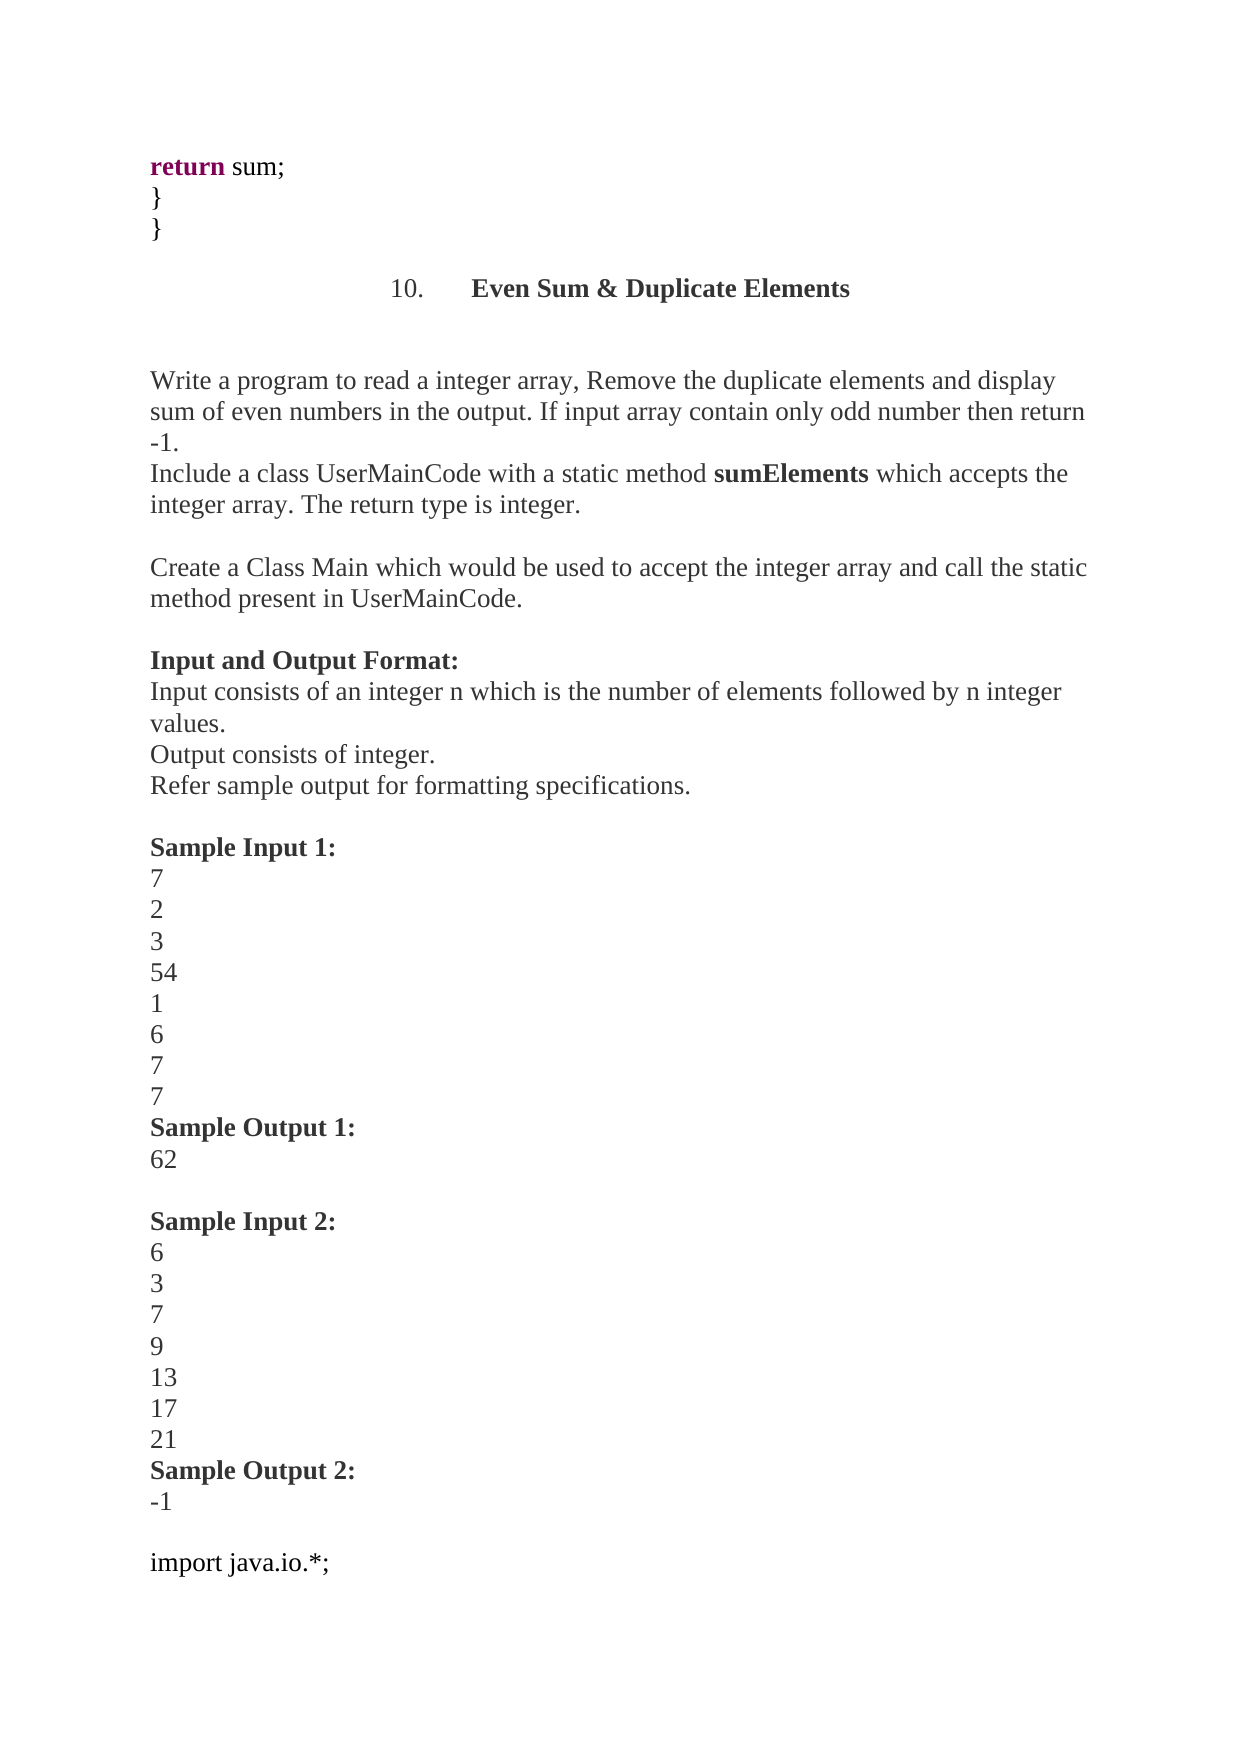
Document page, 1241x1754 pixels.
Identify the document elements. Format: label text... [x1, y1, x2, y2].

text Write a program to read a integer array, Remove the duplicate elements and display sum of even numbers in the output. If input array contain only odd number then return -1. Include a class UserMainCode with a static method sumElements which accepts the integer array. The return type is integer. Create a Class Main which would be used to accept the integer array and call the static method present in UserMainCode. Input and Output Format: Input consists of an integer n which is the number of elements followed by n integer values. Output consists of integer. Refer sample output for formatting specifications. Sample Input 1: 7 2 3 54 1 6 7 7 Sample Output 1: 62 Sample Input 2: 6 3 7 9 13 17 21 Sample Output 2: -1 [150, 333, 1090, 1516]
text import java.io.*; [150, 1546, 1090, 1577]
text 10. Even Sum & Duplicate Elements [150, 273, 1090, 304]
text } [150, 181, 1090, 212]
text return sum; [150, 150, 1090, 181]
text } [150, 212, 1090, 243]
